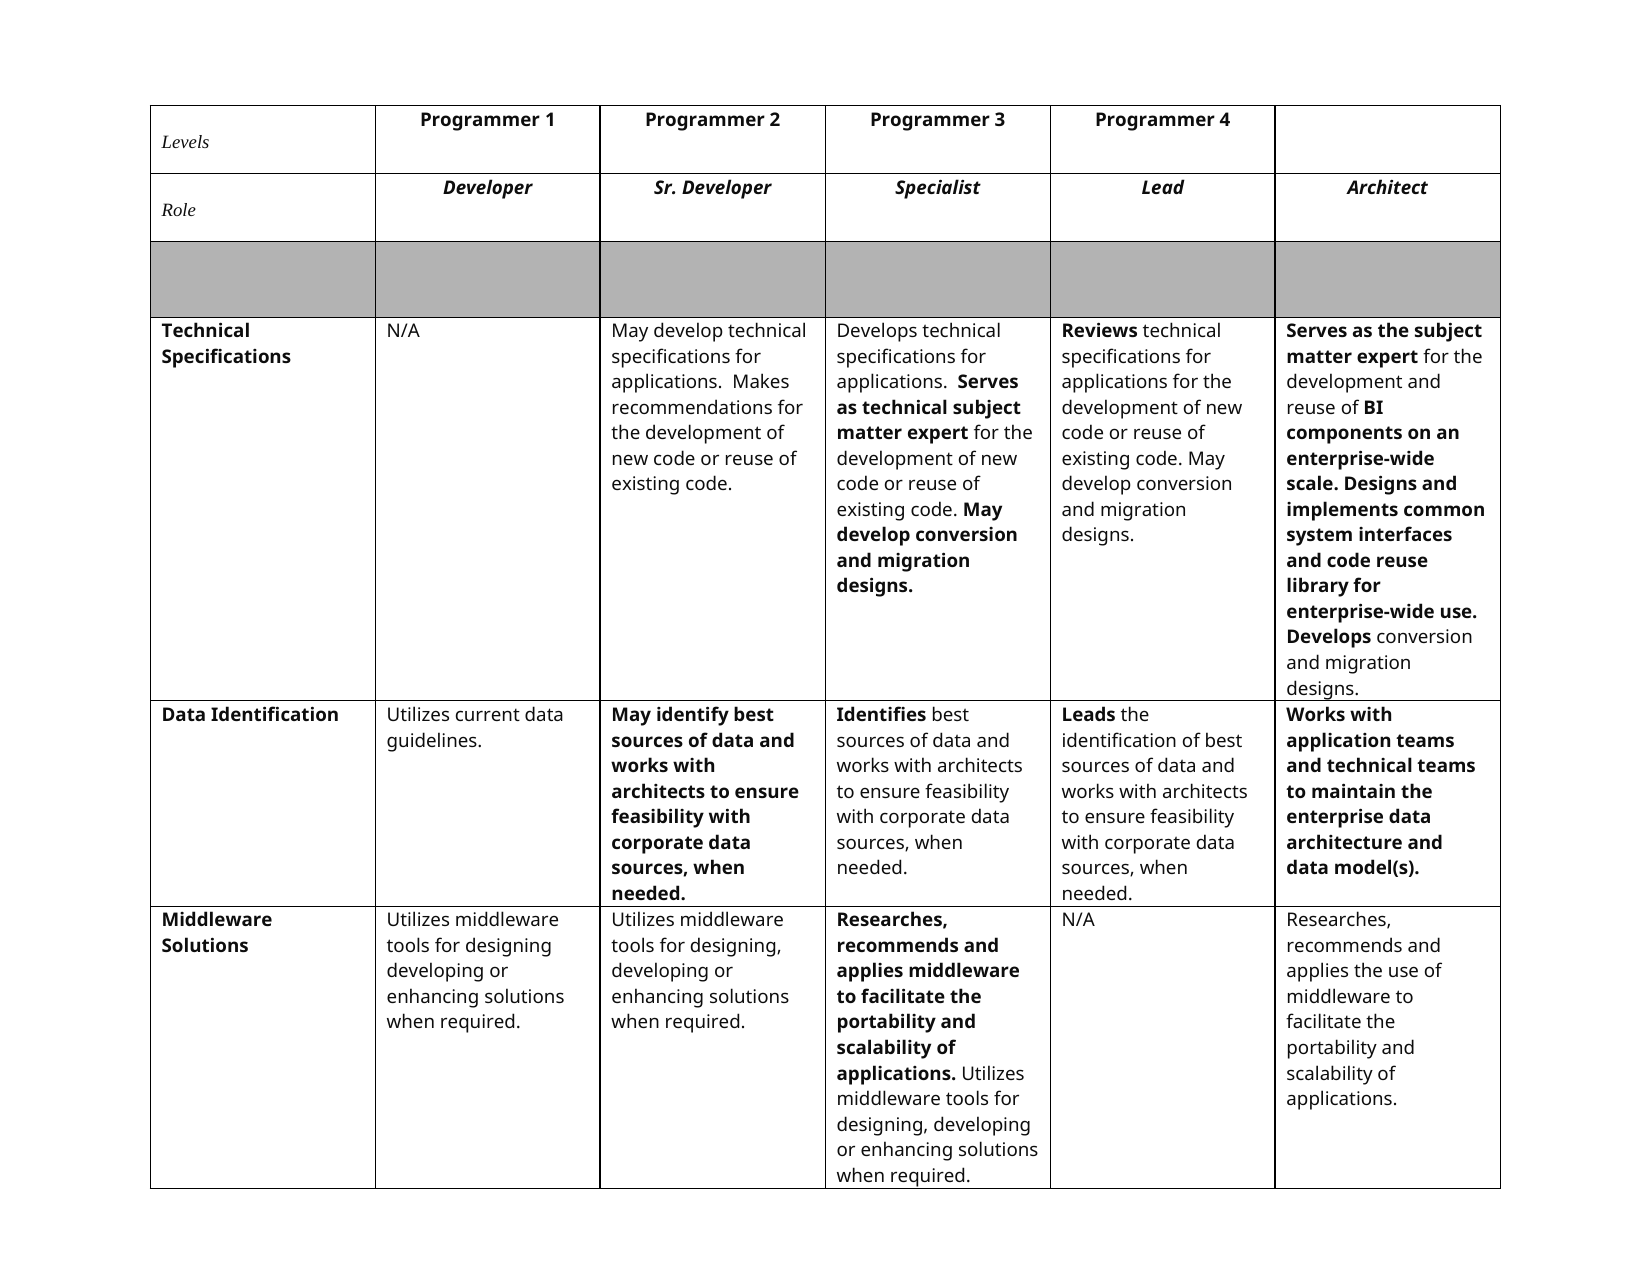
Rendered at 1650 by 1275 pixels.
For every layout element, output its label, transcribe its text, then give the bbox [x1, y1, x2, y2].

table_cell Utilizes middleware tools for designing, developing or enhancing solutions when required. [601, 907, 825, 1187]
table_cell May identify best sources of data and works with architects to ensure feasibility with corporate data sources, when needed. [601, 701, 825, 906]
table_header Programmer 2 [601, 106, 825, 173]
table_cell [601, 242, 825, 317]
table_cell Sr. Developer [601, 174, 825, 241]
table_header Programmer 3 [826, 106, 1050, 173]
table_cell Specialist [826, 174, 1050, 241]
table_cell Technical Specifications [151, 318, 375, 700]
table_cell [826, 242, 1050, 317]
table_header Programmer 1 [376, 106, 599, 173]
table_cell [1276, 242, 1500, 317]
table_cell Leads the identification of best sources of data and works with architects to ensure feasibility with corporate data sources, when needed. [1051, 701, 1274, 906]
table_cell Utilizes current data guidelines. [376, 701, 599, 906]
table_cell Developer [376, 174, 599, 241]
table_cell Works with application teams and technical teams to maintain the enterprise data architecture and data model(s). [1276, 701, 1500, 906]
table_cell Data Identification [151, 701, 375, 906]
table_cell Develops technical specifications for applications. Serves as technical subject matter expert for the development of new code or reuse of existing code. May develop conversion and migration designs. [826, 318, 1050, 700]
table_cell [376, 242, 599, 317]
table_header Levels [151, 106, 375, 173]
table_cell [151, 242, 375, 317]
table_cell Serves as the subject matter expert for the development and reuse of BI components on an enterprise-wide scale. Designs and implements common system interfaces and code reuse library for enterprise-wide use. Develops conversion and migration designs. [1276, 318, 1500, 700]
table_cell Lead [1051, 174, 1274, 241]
table_cell Identifies best sources of data and works with architects to ensure feasibility with corporate data sources, when needed. [826, 701, 1050, 906]
table_cell May develop technical specifications for applications. Makes recommendations for the development of new code or reuse of existing code. [601, 318, 825, 700]
table_header Programmer 4 [1051, 106, 1274, 173]
table_cell Researches, recommends and applies the use of middleware to facilitate the portability and scalability of applications. [1276, 907, 1500, 1187]
table_header [1276, 106, 1500, 173]
table_cell Utilizes middleware tools for designing developing or enhancing solutions when required. [376, 907, 599, 1187]
table_cell Researches, recommends and applies middleware to facilitate the portability and scalability of applications. Utilizes middleware tools for designing, developing or enhancing solutions when required. [826, 907, 1050, 1187]
table_cell Role [151, 174, 375, 241]
table_cell N/A [376, 318, 599, 700]
table_cell Reviews technical specifications for applications for the development of new code or reuse of existing code. May develop conversion and migration designs. [1051, 318, 1274, 700]
table_cell Architect [1276, 174, 1500, 241]
table_cell Middleware Solutions [151, 907, 375, 1187]
table_cell N/A [1051, 907, 1274, 1187]
table_cell [1051, 242, 1274, 317]
